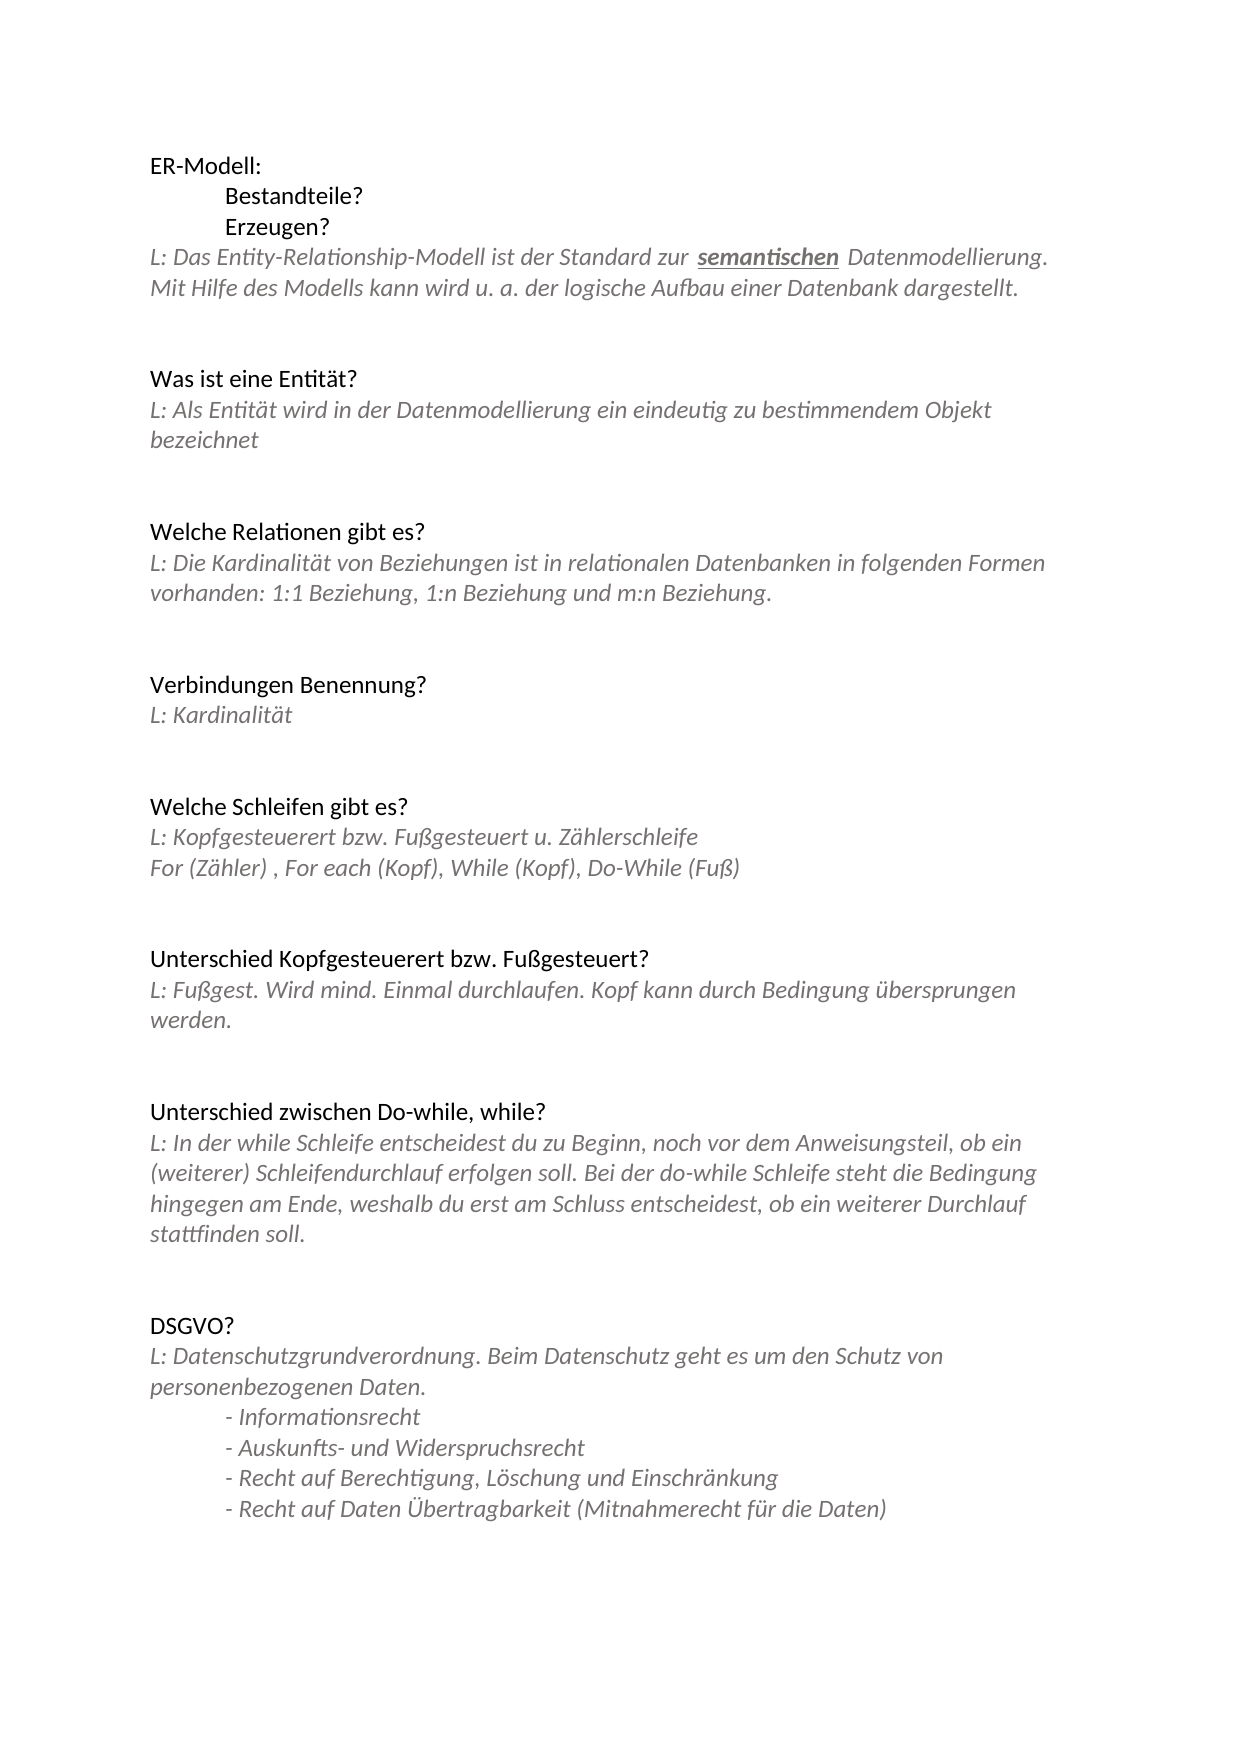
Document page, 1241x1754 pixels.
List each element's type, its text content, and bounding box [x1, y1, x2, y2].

text L: Als Entität wird in der Datenmodellierung ein eindeutig zu bestimmendem Objekt bezeichnet [150, 394, 1090, 455]
text Unterschied zwischen Do-while, while? [150, 1096, 1090, 1127]
text DSGVO? [150, 1310, 1090, 1340]
text L: Datenschutzgrundverordnung. Beim Datenschutz geht es um den Schutz von personenbezogenen Daten. [150, 1340, 1090, 1401]
text Unterschied Kopfgesteuerert bzw. Fußgesteuert? [150, 943, 1090, 974]
text L: Kardinalität [150, 699, 1090, 730]
text - Informationsrecht [225, 1401, 1090, 1432]
text Erzeugen? [150, 211, 1090, 242]
text - Recht auf Daten Übertragbarkeit (Mitnahmerecht für die Daten) [225, 1493, 1090, 1523]
text L: Fußgest. Wird mind. Einmal durchlaufen. Kopf kann durch Bedingung übersprungen werden. [150, 974, 1090, 1035]
text L: Kopfgesteuerert bzw. Fußgesteuert u. Zählerschleife [150, 821, 1090, 852]
text ER-Modell: [150, 150, 1090, 181]
text L: In der while Schleife entscheidest du zu Beginn, noch vor dem Anweisungsteil, ob ein (weiterer) Schleifendurchlauf erfolgen soll. Bei der do-while Schleife steht die Bedingung hingegen am Ende, weshalb du erst am Schluss entscheidest, ob ein weiterer Durchlauf stattfinden soll. [150, 1127, 1090, 1249]
text Welche Schleifen gibt es? [150, 791, 1090, 821]
text Welche Relationen gibt es? [150, 516, 1090, 547]
text For (Zähler) , For each (Kopf), While (Kopf), Do-While (Fuß) [150, 852, 1090, 882]
text Bestandteile? [150, 181, 1090, 211]
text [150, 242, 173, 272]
text - Auskunfts- und Widerspruchsrecht [225, 1432, 1090, 1462]
text L: Die Kardinalität von Beziehungen ist in relationalen Datenbanken in folgenden Formen vorhanden: 1:1 Beziehung, 1:n Beziehung und m:n Beziehung. [150, 547, 1090, 608]
text - Recht auf Berechtigung, Löschung und Einschränkung [225, 1462, 1090, 1493]
text Verbindungen Benennung? [150, 669, 1090, 699]
text Was ist eine Entität? [150, 364, 1090, 394]
